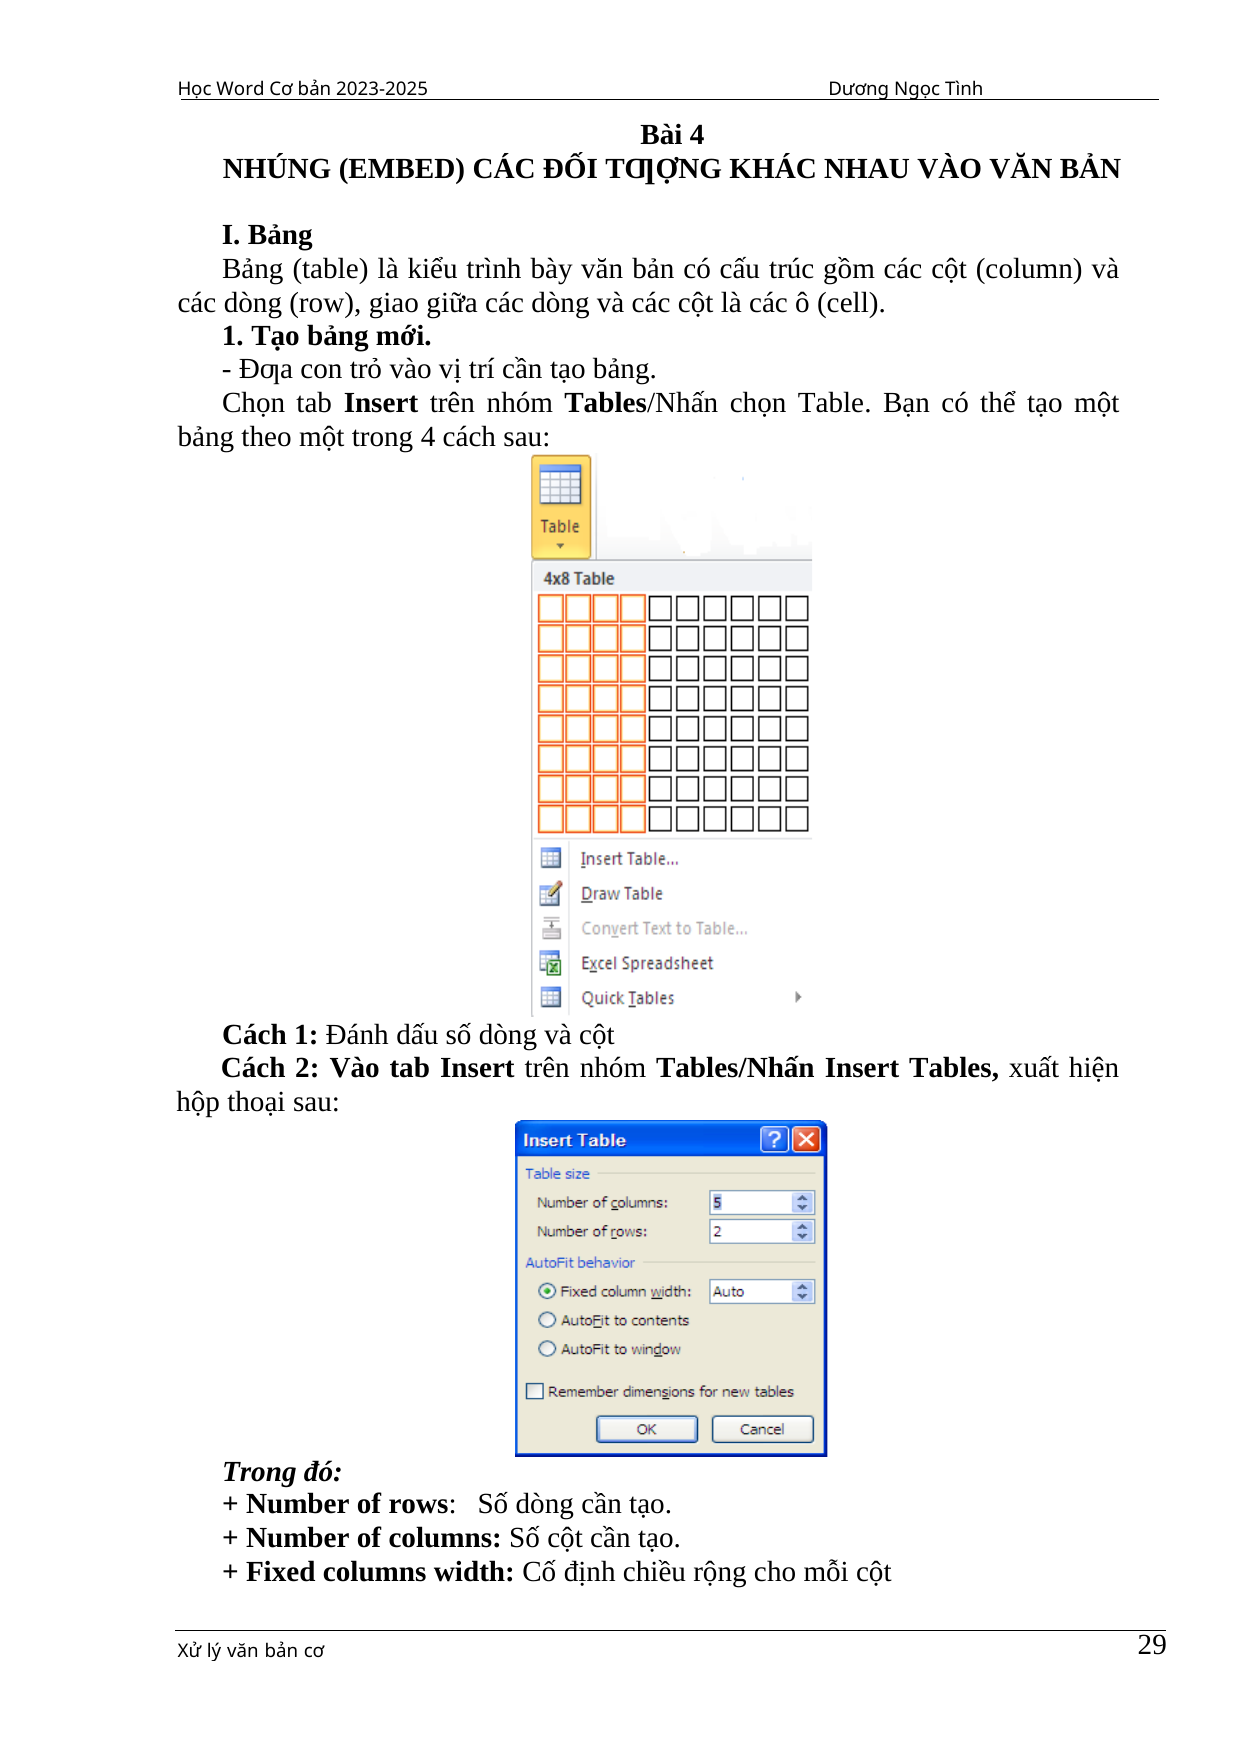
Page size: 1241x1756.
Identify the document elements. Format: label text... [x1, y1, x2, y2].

text Chọn tab Insert trên nhóm Tables/Nhấn chọn Table. Bạn có thể tạo một bảng theo một trong 4 cách sau: [177, 385, 1171, 452]
text NHÚNG (EMBED) CÁC ĐỐI TƢỢNG KHÁC NHAU VÀO VĂN BẢN [214, 151, 1129, 184]
subtitle Tạo bảng mới. [222, 318, 1171, 352]
text Cách 2: Vào tab Insert trên nhóm Tables/Nhấn Insert Tables, xuất hiện hộp thoại sau: [176, 1051, 1123, 1118]
text + Number of rows: Số dòng cần tạo. [222, 1487, 1171, 1521]
subtitle Bảng [222, 218, 1171, 251]
text + Fixed columns width: Cố định chiều rộng cho mỗi cột [222, 1554, 1171, 1588]
text Cách 1: Đánh dấu số dòng và cột [222, 1017, 1171, 1050]
list Đƣa con trỏ vào vị trí cần tạo bảng. [222, 352, 1171, 385]
text Bảng (table) là kiểu trình bày văn bản có cấu trúc gồm các cột (column) và các dòng (row), giao giữa các dòng và các cột là các ô (cell). [177, 251, 1123, 318]
picture [515, 1120, 828, 1457]
picture [531, 453, 813, 1017]
subtitle Bài 4 [214, 117, 1130, 151]
text + Number of columns: Số cột cần tạo. [222, 1521, 1171, 1554]
